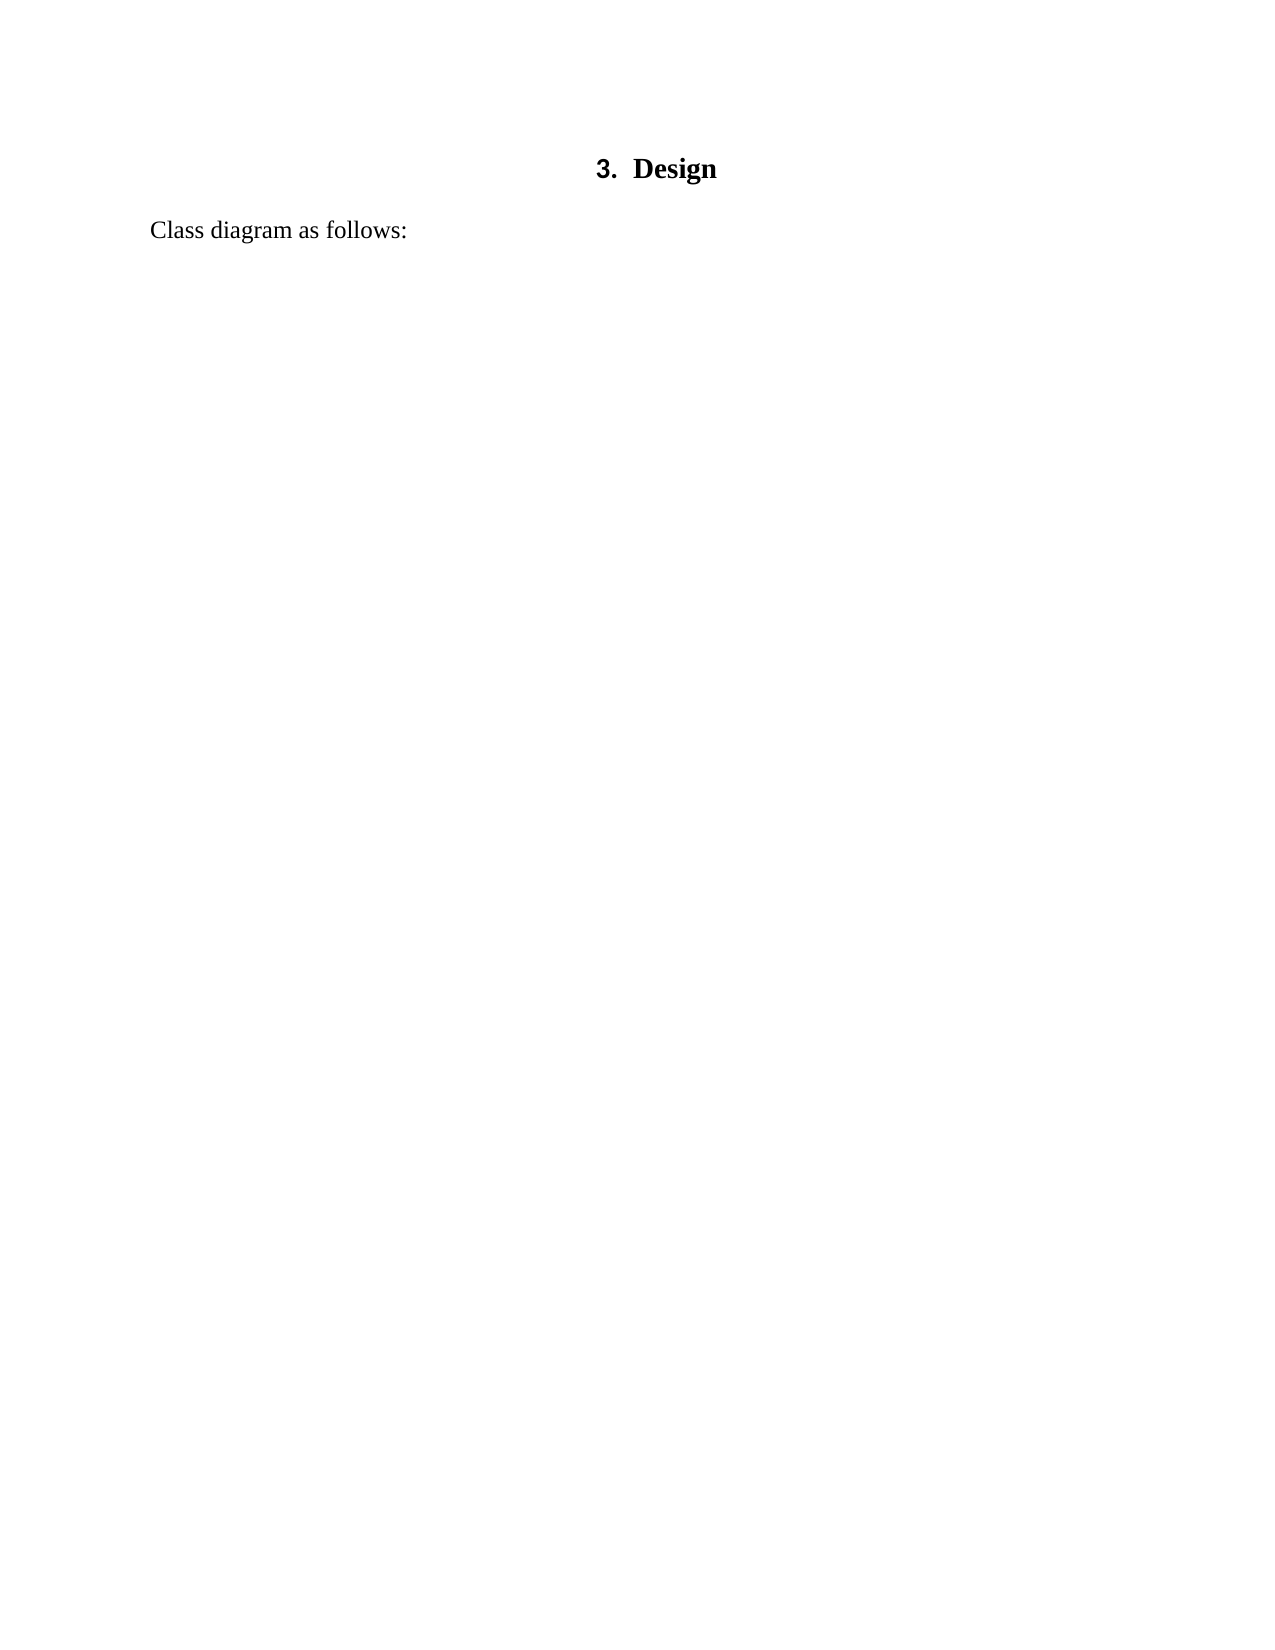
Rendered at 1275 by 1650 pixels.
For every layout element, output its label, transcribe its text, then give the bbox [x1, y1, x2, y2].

list Design [187, 150, 1125, 186]
text Class diagram as follows: [150, 215, 1125, 243]
